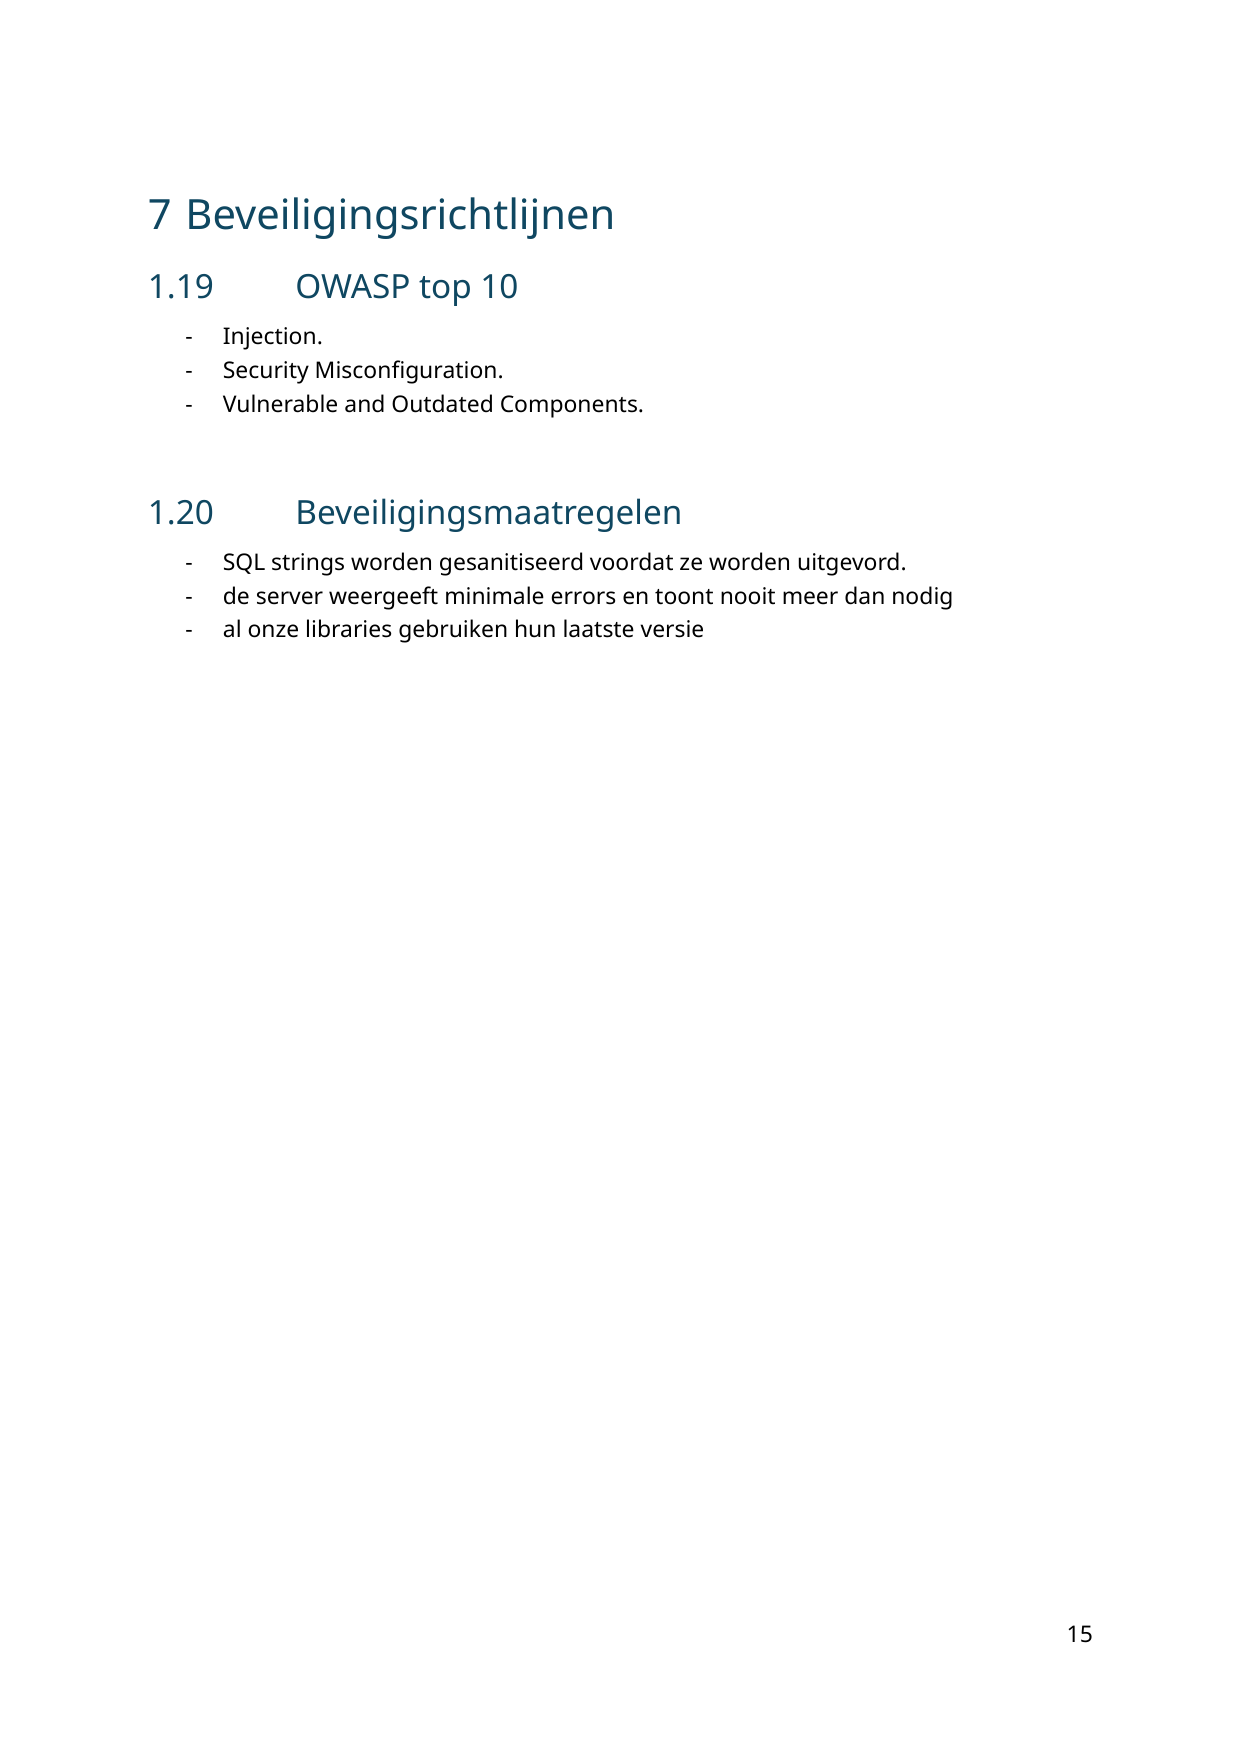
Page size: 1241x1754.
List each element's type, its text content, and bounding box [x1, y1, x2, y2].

subtitle OWASP top 10 [148, 263, 1093, 308]
subtitle Beveiligingsmaatregelen [148, 489, 1093, 534]
list SQL strings worden gesanitiseerd voordat ze worden uitgevord. [185, 546, 1093, 577]
subtitle Beveiligingsrichtlijnen [148, 185, 1093, 242]
list de server weergeeft minimale errors en toont nooit meer dan nodig [185, 580, 1093, 611]
list Security Misconfiguration. [185, 354, 1093, 385]
list Vulnerable and Outdated Components. [185, 388, 1093, 419]
list Injection. [185, 320, 1093, 352]
list al onze libraries gebruiken hun laatste versie [185, 613, 1093, 645]
